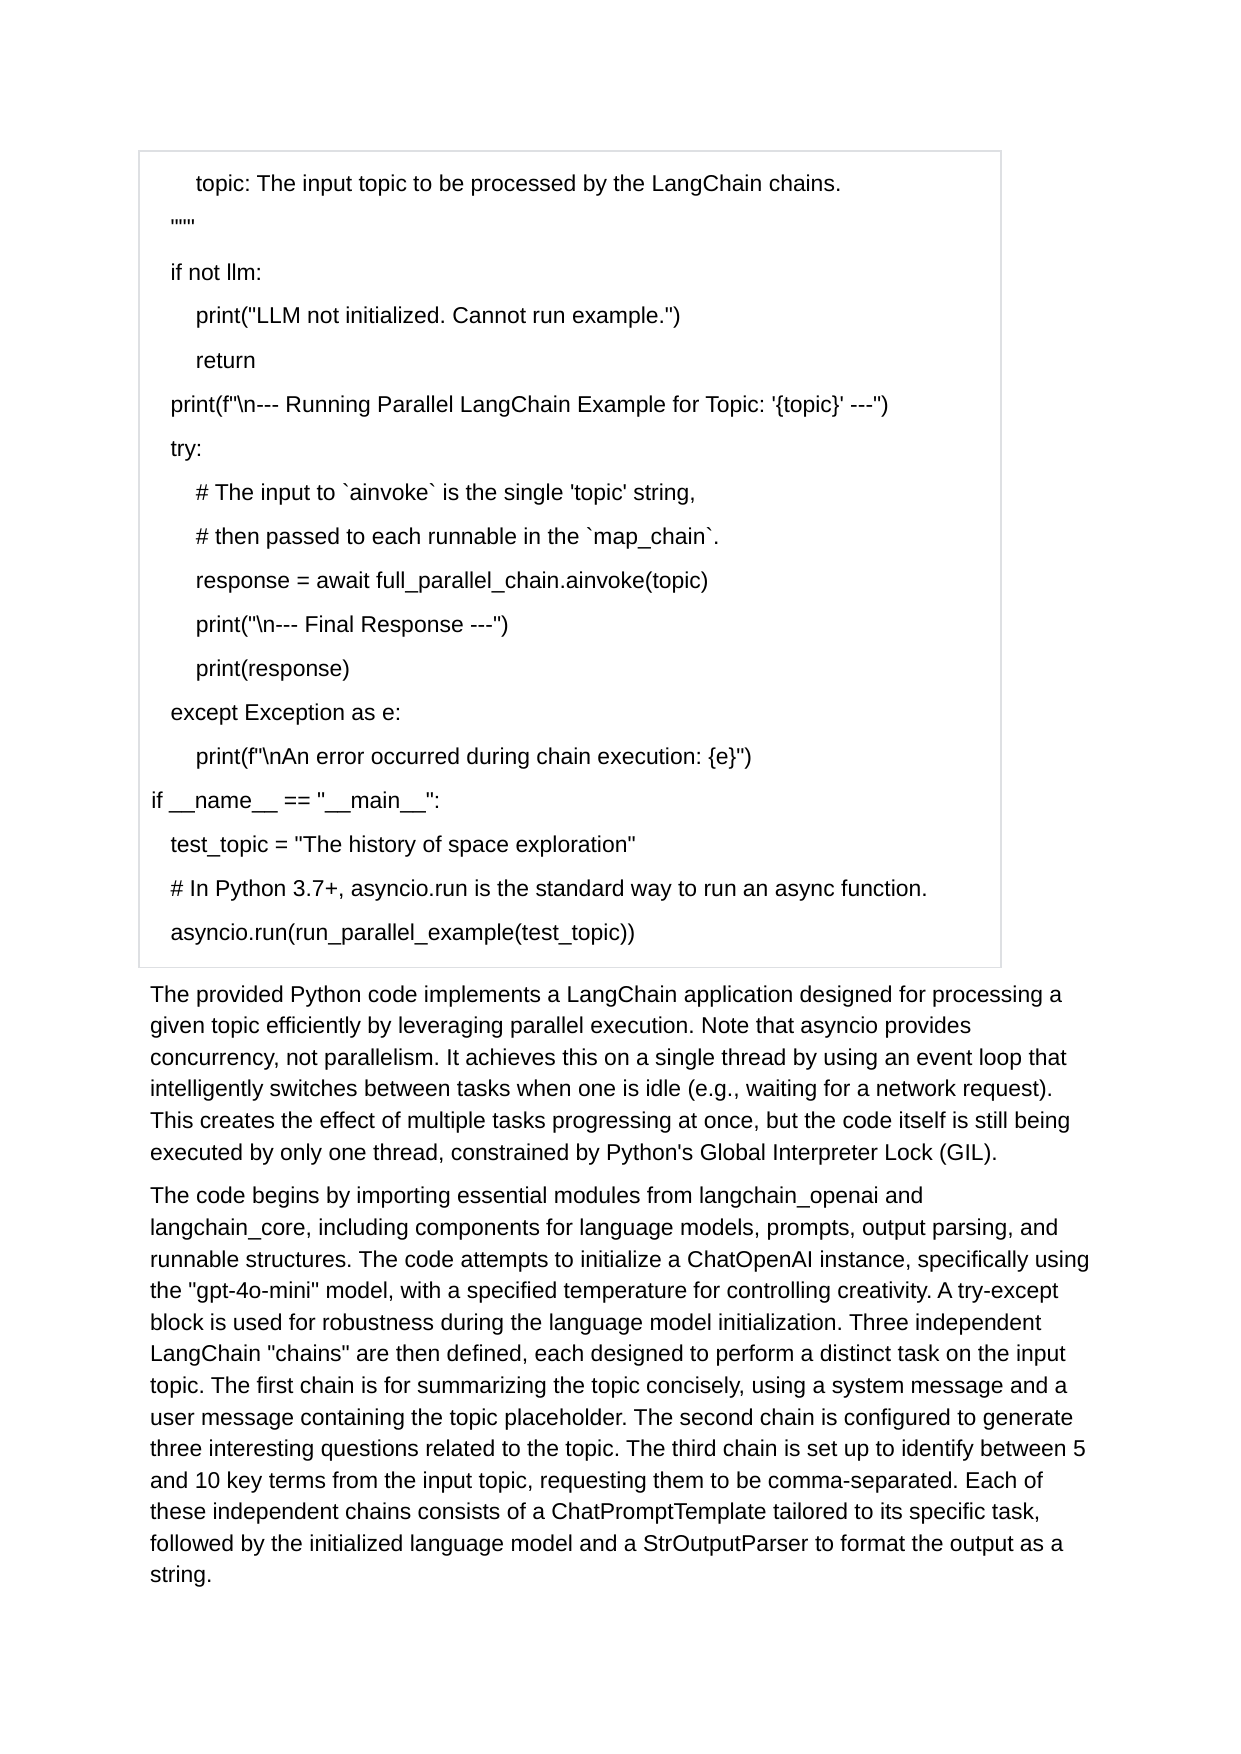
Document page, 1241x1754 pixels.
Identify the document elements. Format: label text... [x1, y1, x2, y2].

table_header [140, 152, 1000, 967]
text The code begins by importing essential modules from langchain_openai and langchain_core, including components for language models, prompts, output parsing, and runnable structures. The code attempts to initialize a ChatOpenAI instance, specifically using the "gpt-4o-mini" model, with a specified temperature for controlling creativity. A try-except block is used for robustness during the language model initialization. Three independent LangChain "chains" are then defined, each designed to perform a distinct task on the input topic. The first chain is for summarizing the topic concisely, using a system message and a user message containing the topic placeholder. The second chain is configured to generate three interesting questions related to the topic. The third chain is set up to identify between 5 and 10 key terms from the input topic, requesting them to be comma-separated. Each of these independent chains consists of a ChatPromptTemplate tailored to its specific task, followed by the initialized language model and a StrOutputParser to format the output as a string. [150, 1182, 1090, 1588]
text The provided Python code implements a LangChain application designed for processing a given topic efficiently by leveraging parallel execution. Note that asyncio provides concurrency, not parallelism. It achieves this on a single thread by using an event loop that intelligently switches between tasks when one is idle (e.g., waiting for a network request). This creates the effect of multiple tasks progressing at once, but the code itself is still being executed by only one thread, constrained by Python's Global Interpreter Lock (GIL). [150, 981, 1090, 1165]
